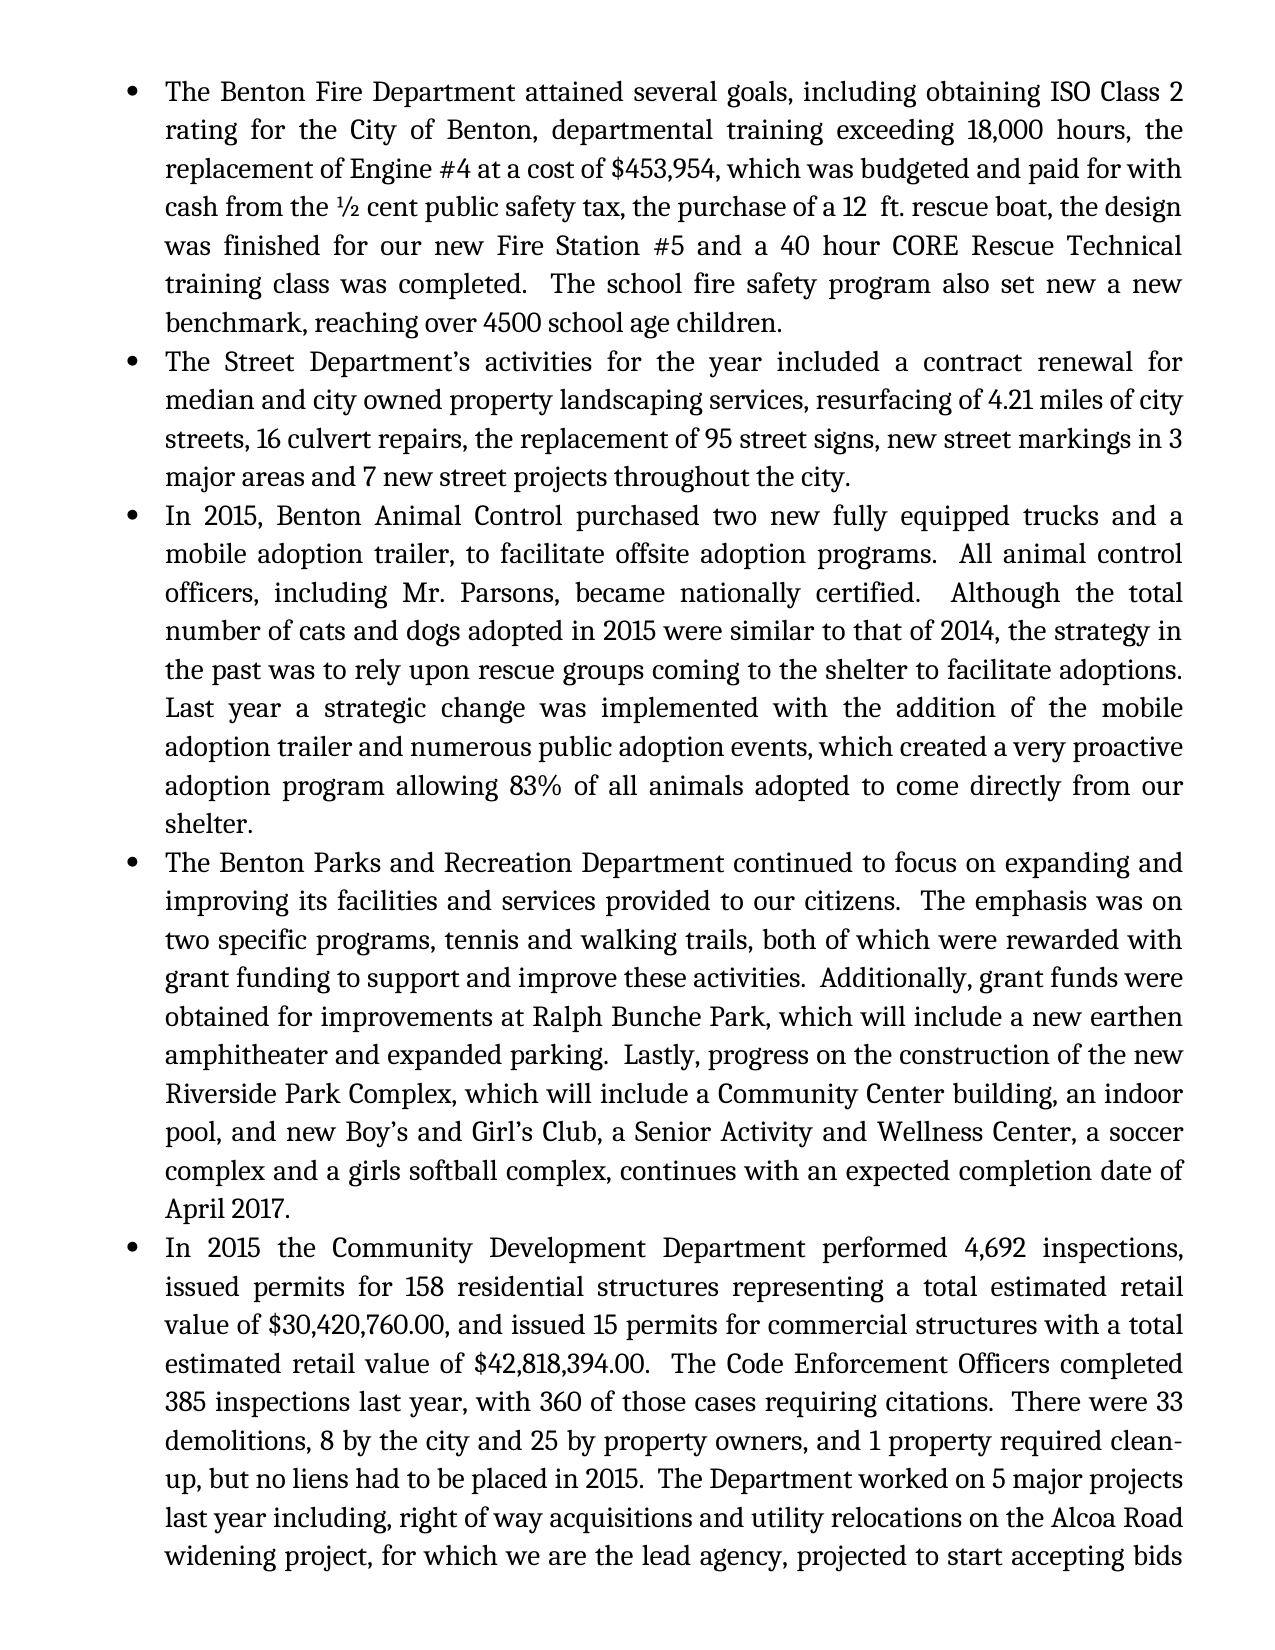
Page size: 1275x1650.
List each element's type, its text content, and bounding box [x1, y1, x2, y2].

list In 2015, Benton Animal Control purchased two new fully equipped trucks and a mobile adoption trailer, to facilitate offsite adoption programs. All animal control officers, including Mr. Parsons, became nationally certified. Although the total number of cats and dogs adopted in 2015 were similar to that of 2014, the strategy in the past was to rely upon rescue groups coming to the shelter to facilitate adoptions. Last year a strategic change was implemented with the addition of the mobile adoption trailer and numerous public adoption events, which created a very proactive adoption program allowing 83% of all animals adopted to come directly from our shelter. [127, 499, 1185, 841]
list The Benton Parks and Recreation Department continued to focus on expanding and improving its facilities and services provided to our citizens. The emphasis was on two specific programs, tennis and walking trails, both of which were rewarded with grant funding to support and improve these activities. Additionally, grant funds were obtained for improvements at Ralph Bunche Park, which will include a new earthen amphitheater and expanded parking. Lastly, progress on the construction of the new Riverside Park Complex, which will include a Community Center building, an indoor pool, and new Boy’s and Girl’s Club, a Senior Activity and Wellness Center, a soccer complex and a girls softball complex, continues with an expected completion date of April 2017. [127, 846, 1185, 1226]
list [127, 1231, 1185, 1573]
list The Street Department’s activities for the year included a contract renewal for median and city owned property landscaping services, resurfacing of 4.21 miles of city streets, 16 culvert repairs, the replacement of 95 street signs, new street markings in 3 major areas and 7 new street projects throughout the city. [127, 345, 1185, 494]
list The Benton Fire Department attained several goals, including obtaining ISO Class 2 rating for the City of Benton, departmental training exceeding 18,000 hours, the replacement of Engine #4 at a cost of $453,954, which was budgeted and paid for with cash from the ½ cent public safety tax, the purchase of a 12 ft. rescue boat, the design was finished for our new Fire Station #5 and a 40 hour CORE Rescue Technical training class was completed. The school fire safety program also set new a new benchmark, reaching over 4500 school age children. [127, 75, 1185, 340]
